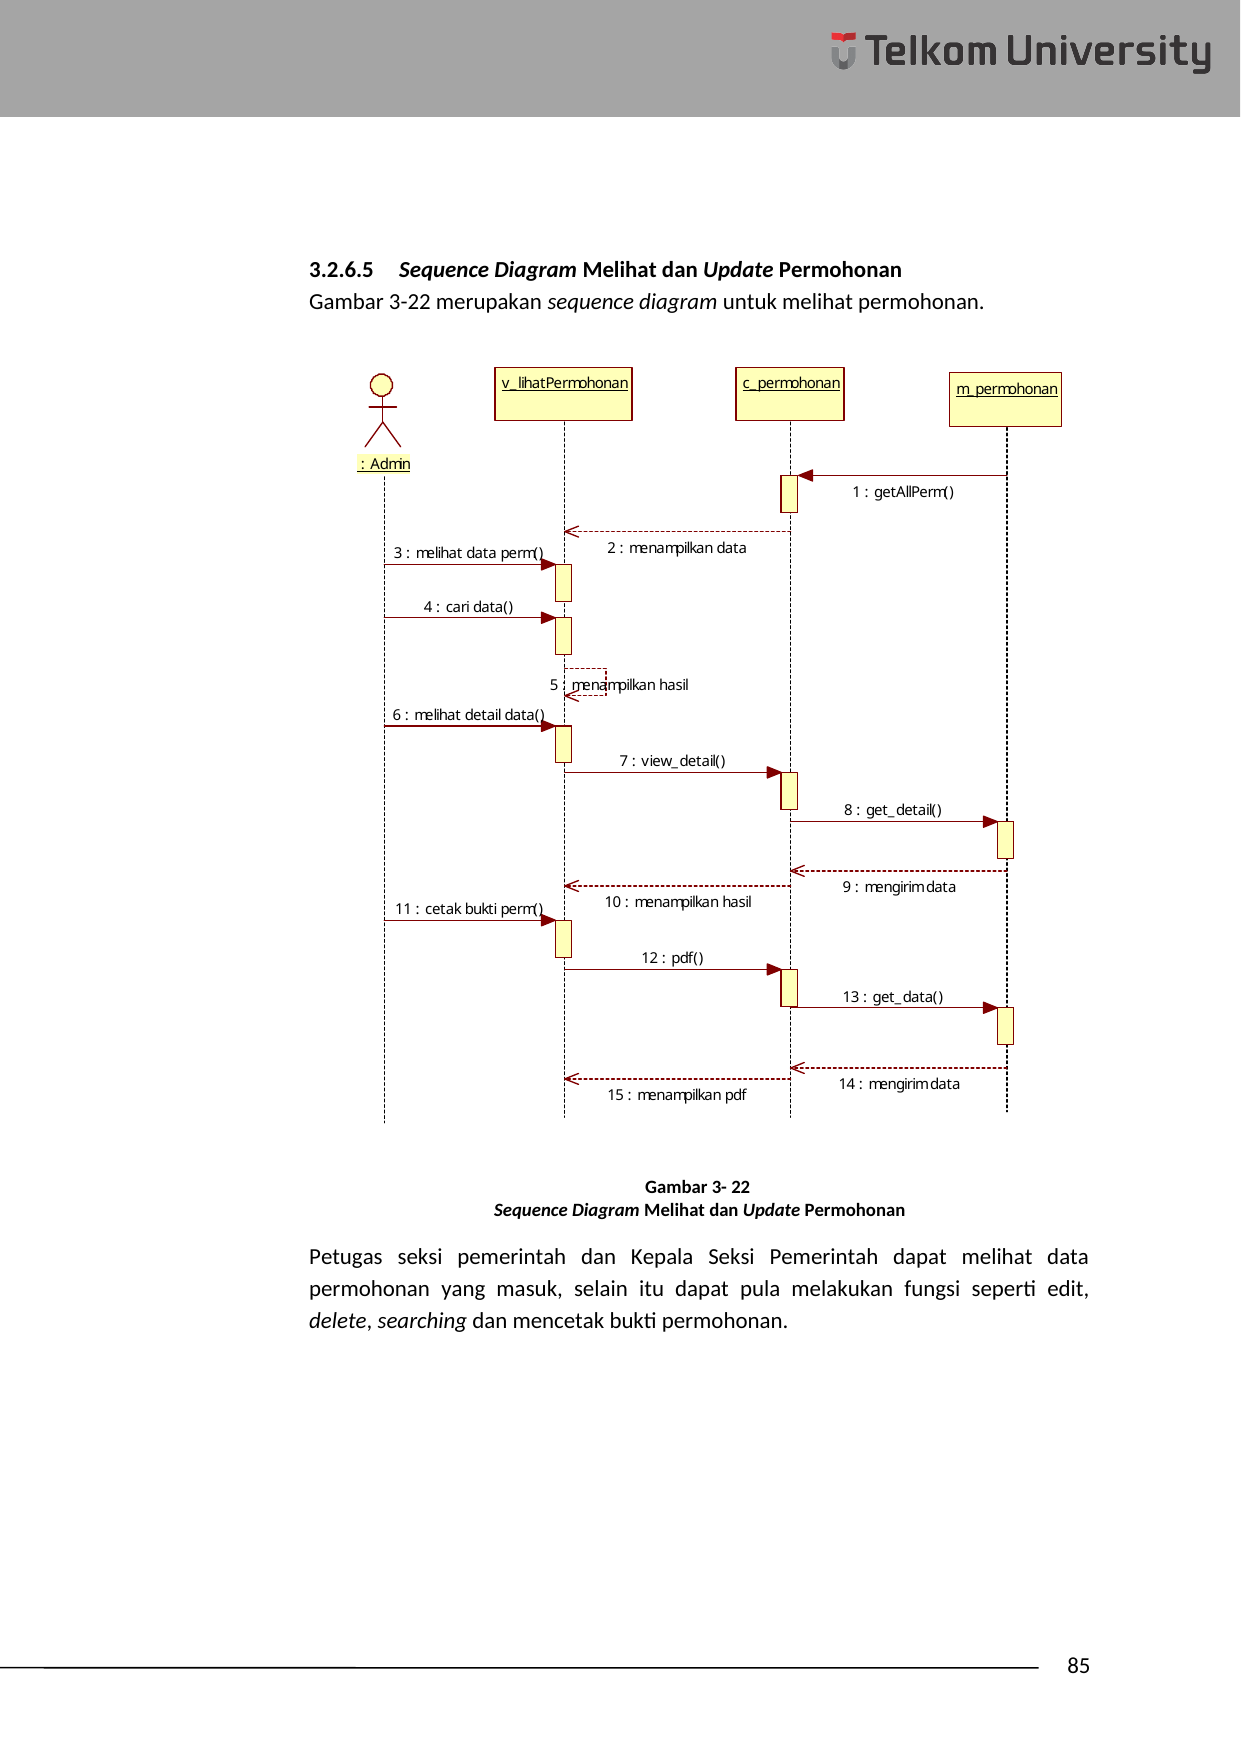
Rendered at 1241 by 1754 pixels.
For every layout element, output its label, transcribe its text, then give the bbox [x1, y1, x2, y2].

picture [831, 32, 1211, 74]
text Gambar 3- 22 Sequence Diagram Melihat dan Update Permohonan [309, 1175, 1090, 1221]
text Petugas seksi pemerintah dan Kepala Seksi Pemerintah dapat melihat data permohonan yang masuk, selain itu dapat pula melakukan fungsi seperti edit, delete, searching dan mencetak bukti permohonan. [309, 1242, 1090, 1334]
text Gambar 3-22 merupakan sequence diagram untuk melihat permohonan. [309, 287, 1090, 315]
subtitle Sequence Diagram Melihat dan Update Permohonan [309, 255, 1090, 283]
